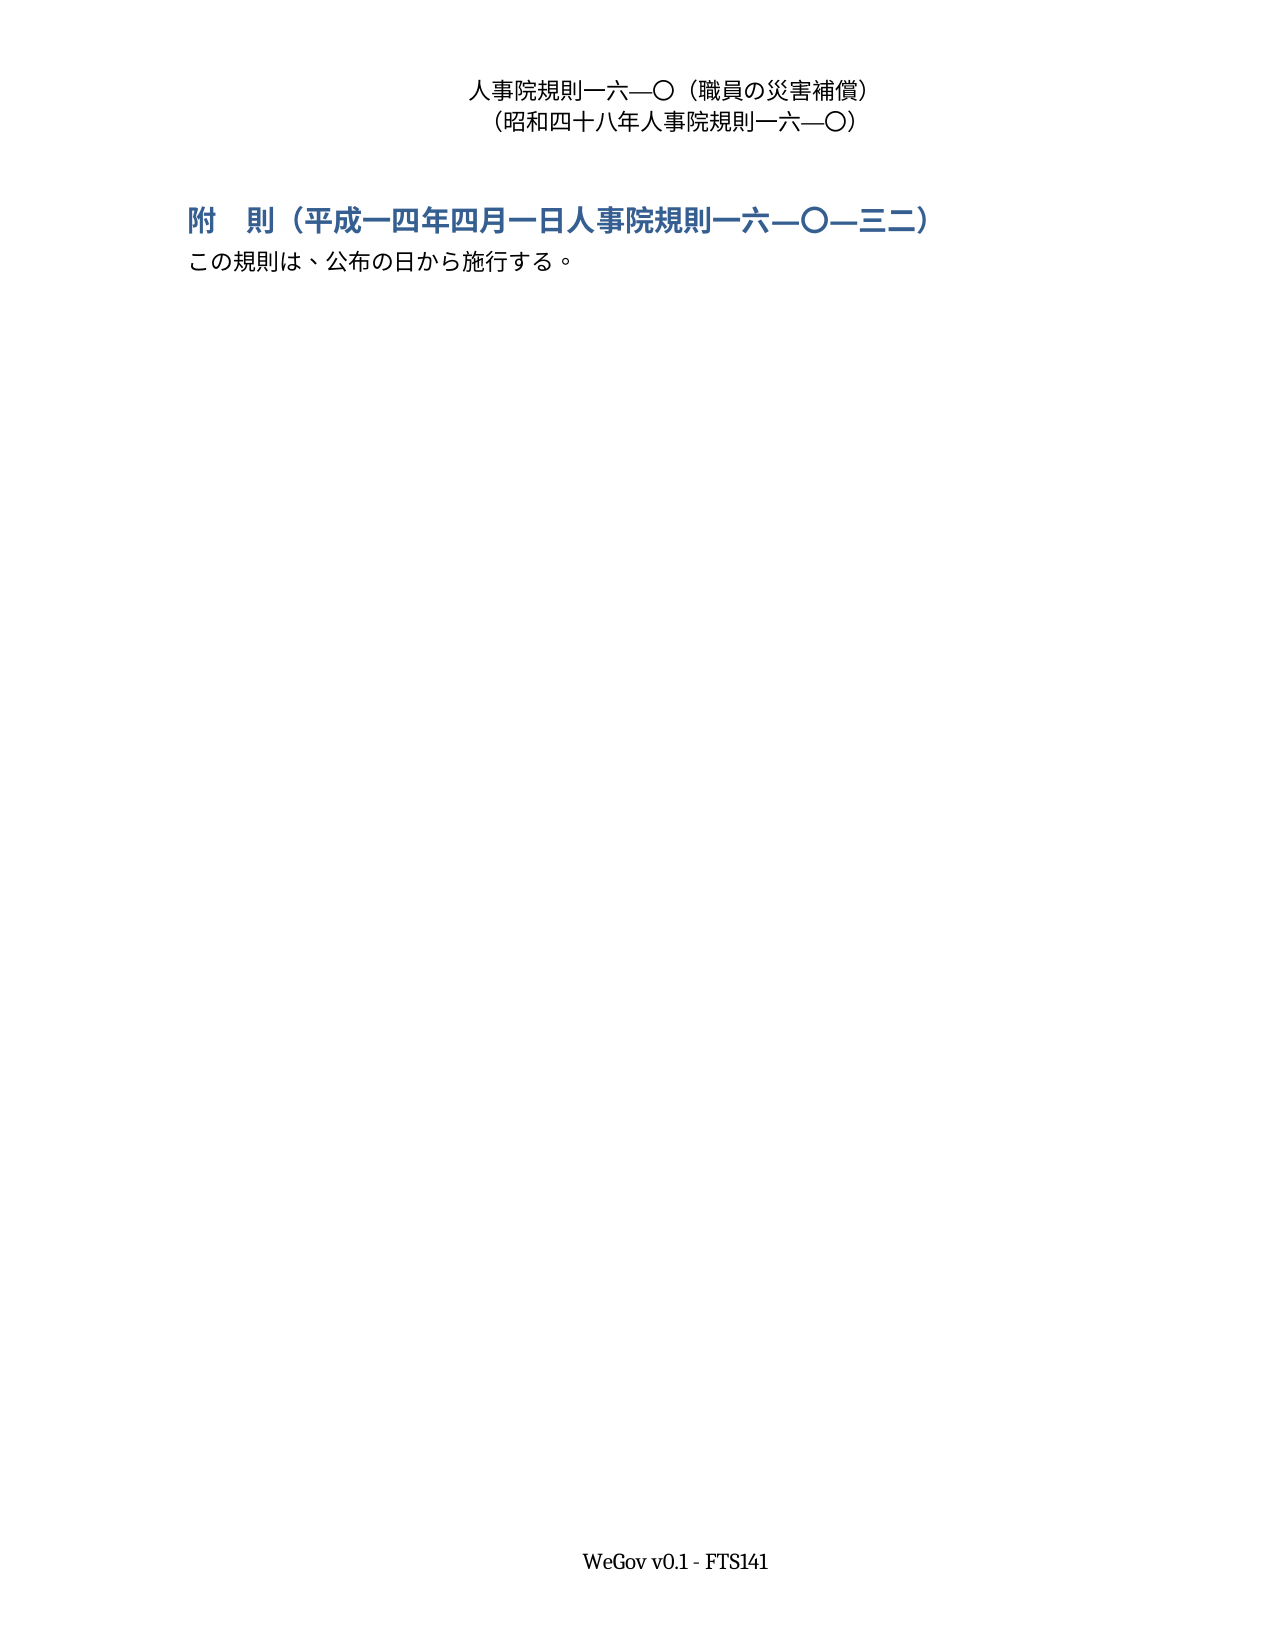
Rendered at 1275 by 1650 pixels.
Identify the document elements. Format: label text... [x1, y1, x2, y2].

text この規則は、公布の日から施行する。 [187, 246, 1087, 277]
subtitle 附 則（平成一四年四月一日人事院規則一六―〇―三二） [187, 200, 1087, 240]
